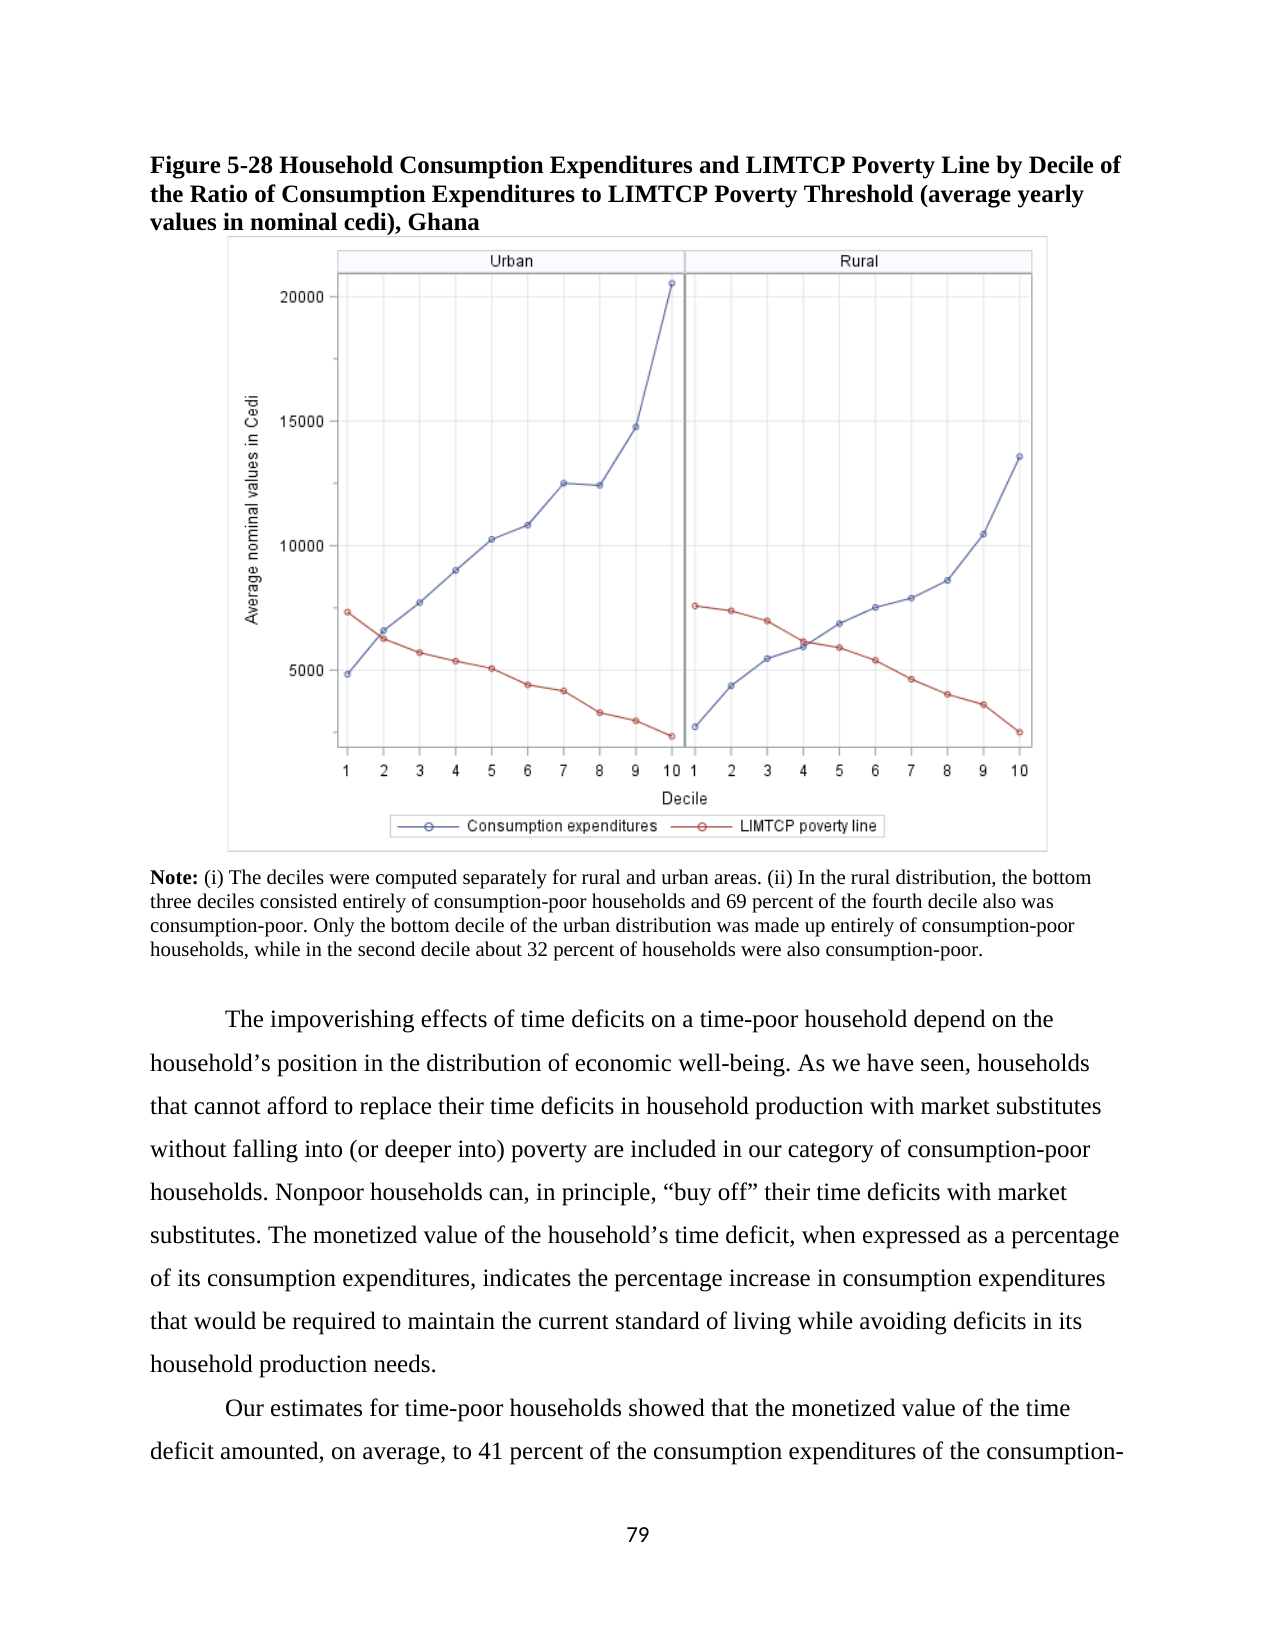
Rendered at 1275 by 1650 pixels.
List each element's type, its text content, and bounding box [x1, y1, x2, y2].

picture [227, 236, 1048, 852]
text The impoverishing effects of time deficits on a time-poor household depend on the household’s position in the distribution of economic well-being. As we have seen, households that cannot afford to replace their time deficits in household production with market substitutes without falling into (or deeper into) poverty are included in our category of consumption-poor households. Nonpoor households can, in principle, “buy off” their time deficits with market substitutes. The monetized value of the household’s time deficit, when expressed as a percentage of its consumption expenditures, indicates the percentage increase in consumption expenditures that would be required to maintain the current standard of living while avoiding deficits in its household production needs. [150, 1004, 1125, 1378]
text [150, 1393, 1125, 1464]
text Note: (i) The deciles were computed separately for rural and urban areas. (ii) In the rural distribution, the bottom three deciles consisted entirely of consumption-poor households and 69 percent of the fourth decile also was consumption-poor. Only the bottom decile of the urban distribution was made up entirely of consumption-poor households, while in the second decile about 32 percent of households were also consumption-poor. [150, 865, 1125, 961]
